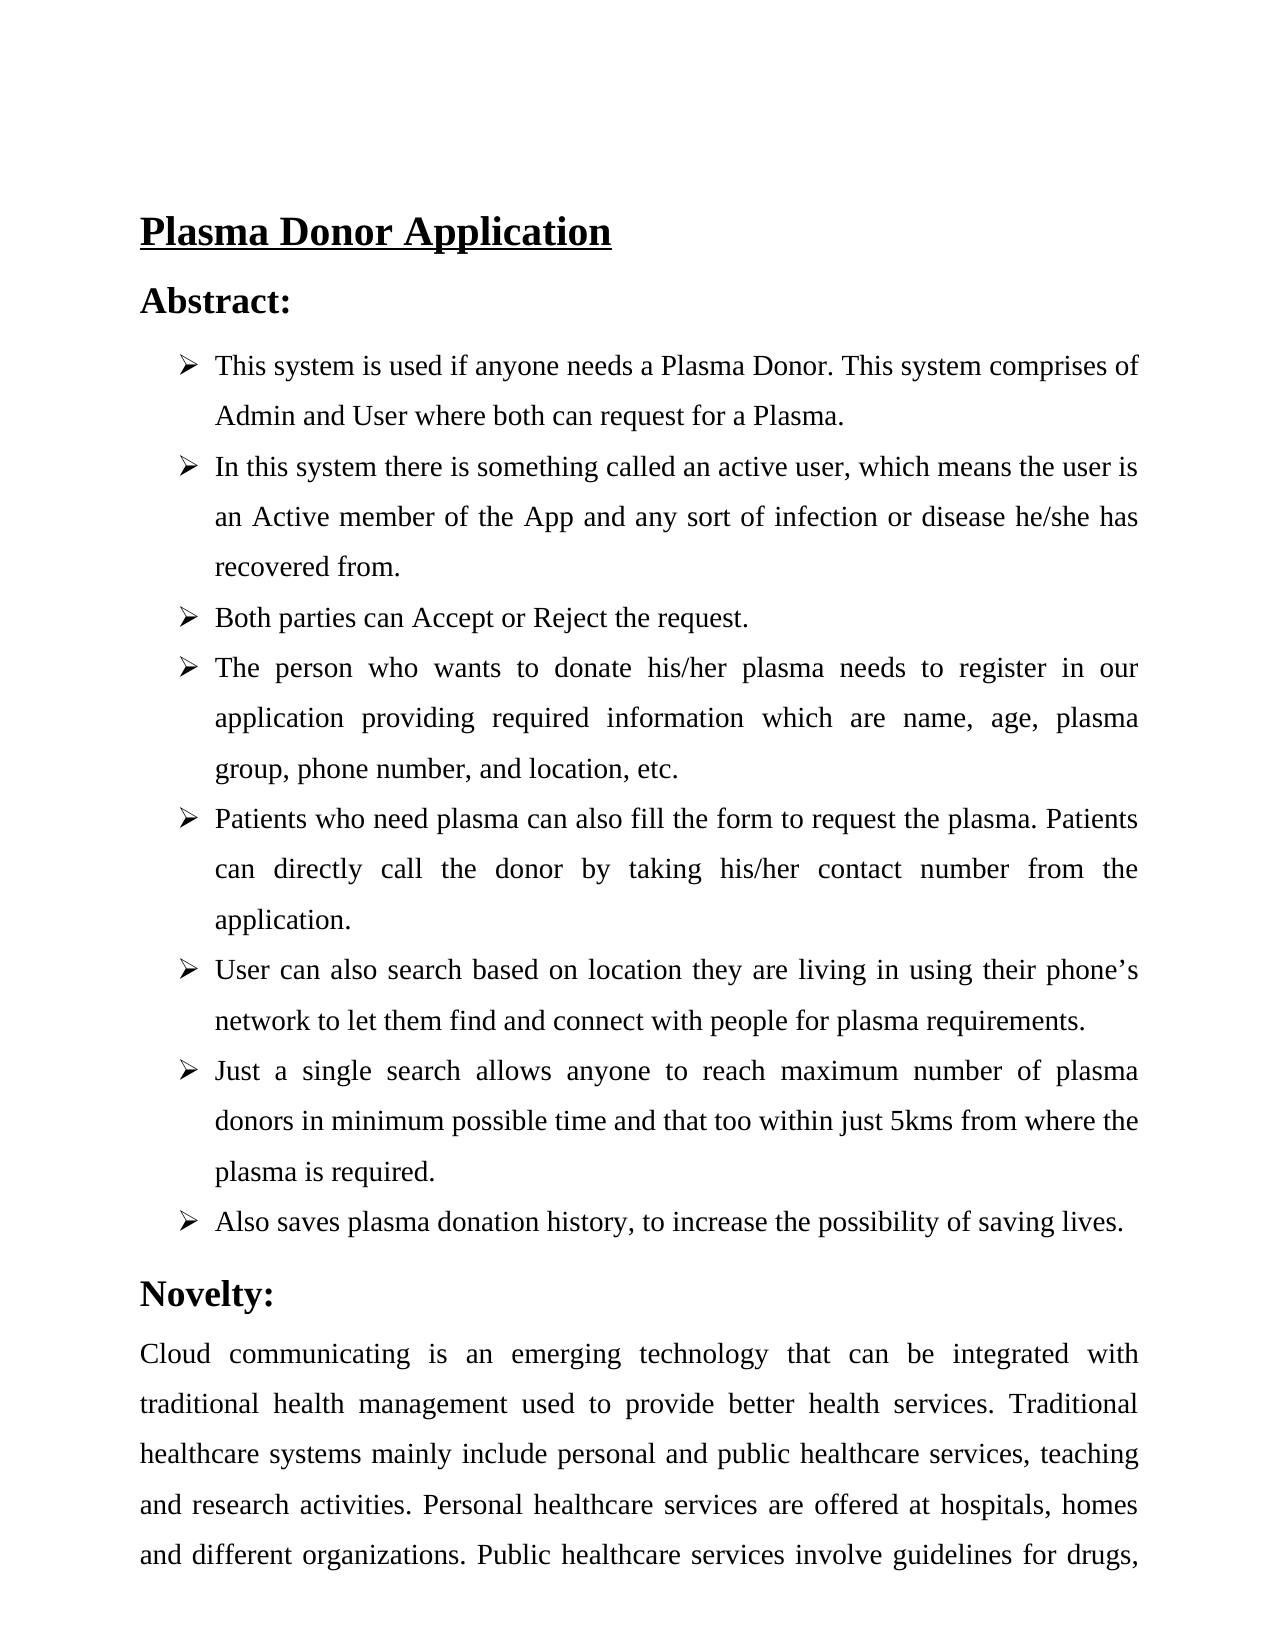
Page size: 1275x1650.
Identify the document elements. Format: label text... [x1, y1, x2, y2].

list Also saves plasma donation history, to increase the possibility of saving lives. [177, 1204, 1139, 1238]
list The person who wants to donate his/her plasma needs to register in our application providing required information which are name, age, plasma group, phone number, and location, etc. [177, 650, 1139, 784]
list User can also search based on location they are living in using their phone’s network to let them find and connect with people for plasma requirements. [177, 952, 1139, 1036]
list This system is used if anyone needs a Plasma Donor. This system comprises of Admin and User where both can request for a Plasma. [177, 348, 1139, 432]
text Abstract: [139, 278, 1139, 322]
text Plasma Donor Application [139, 207, 1139, 254]
list In this system there is something called an active user, which means the user is an Active member of the App and any sort of infection or disease he/she has recovered from. [177, 449, 1139, 583]
list Patients who need plasma can also fill the form to request the plasma. Patients can directly call the donor by taking his/her contact number from the application. [177, 801, 1139, 936]
list Just a single search allows anyone to reach maximum number of plasma donors in minimum possible time and that too within just 5kms from where the plasma is required. [177, 1053, 1139, 1187]
text Novelty: [139, 1271, 1139, 1314]
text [139, 1336, 1139, 1571]
list Both parties can Accept or Reject the request. [177, 600, 1139, 633]
